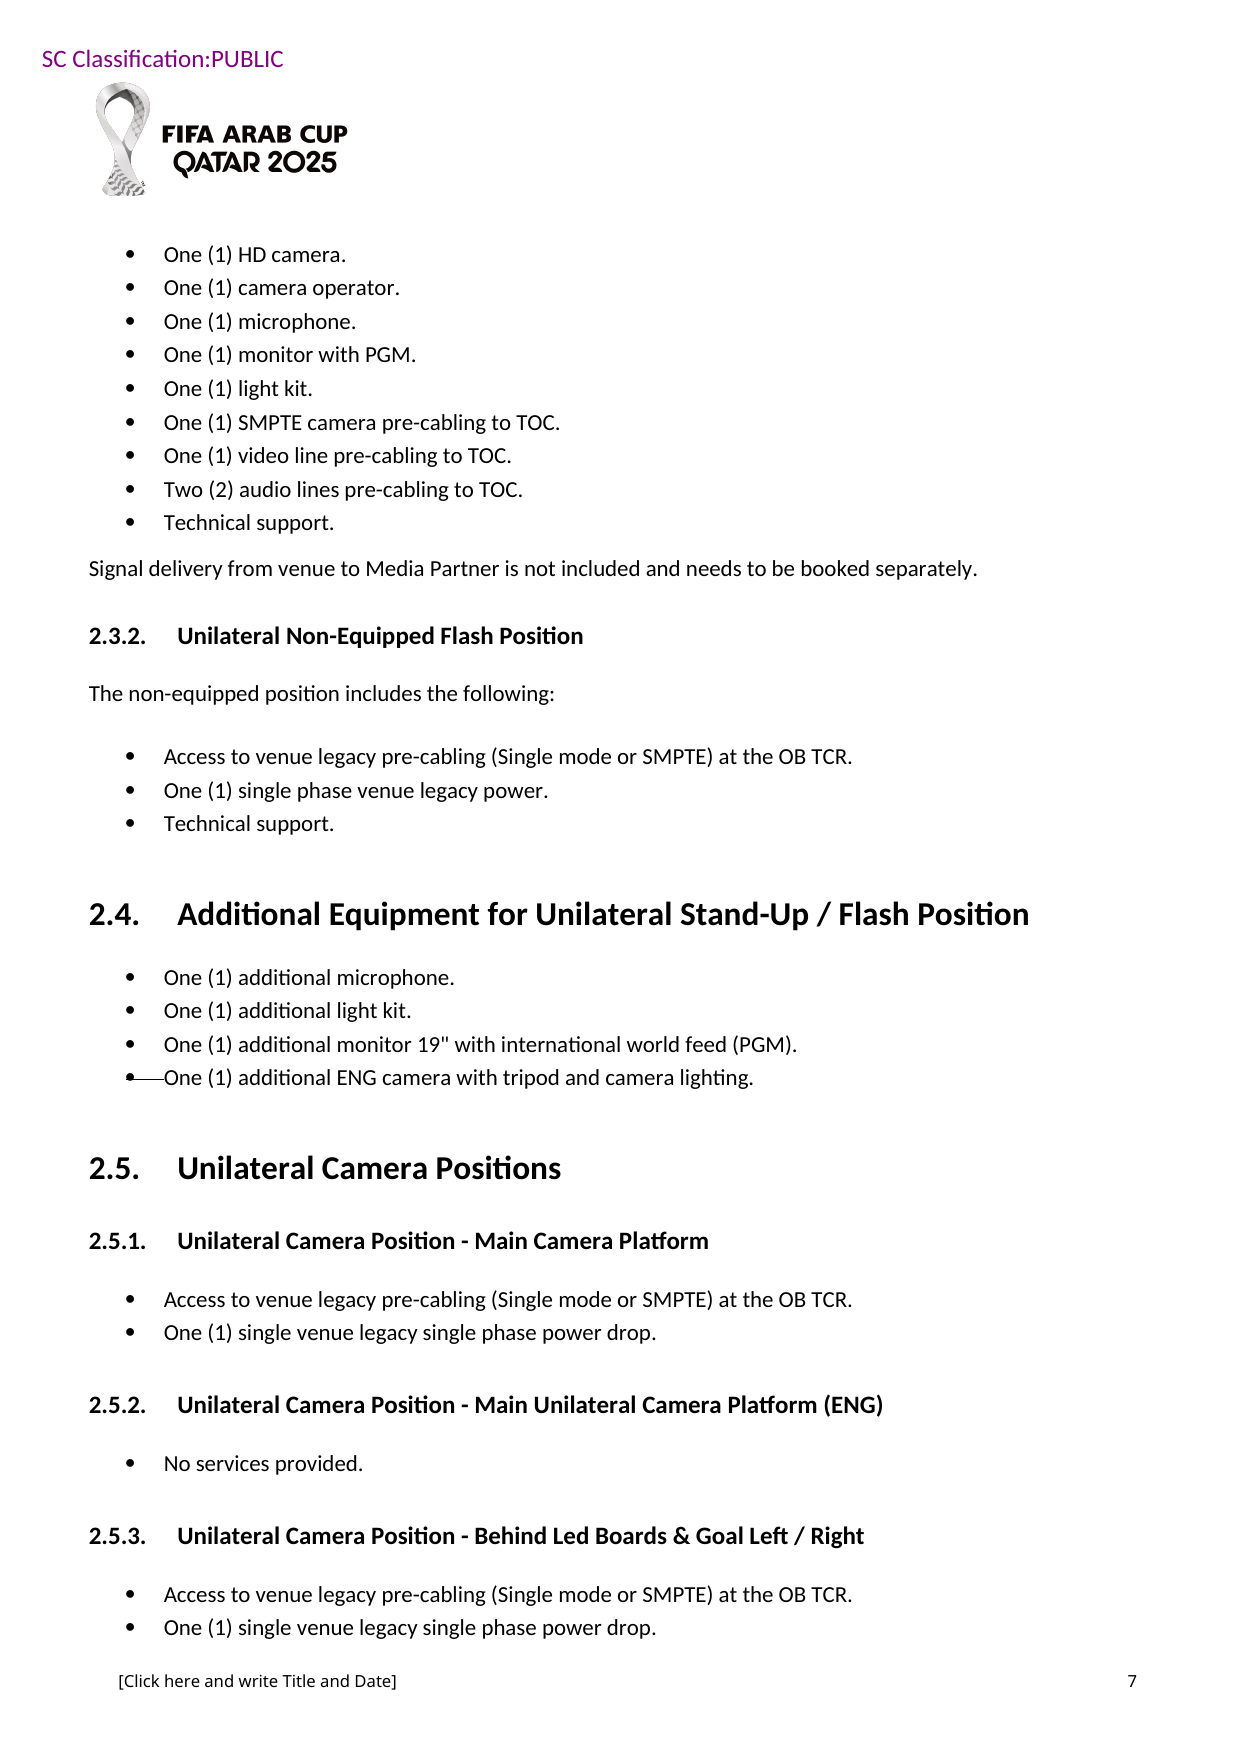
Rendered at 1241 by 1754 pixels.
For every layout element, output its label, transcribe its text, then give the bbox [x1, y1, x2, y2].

list One (1) light kit. [126, 374, 1152, 402]
title Unilateral Camera Position - Behind Led Boards & Goal Left / Right [88, 1520, 1152, 1551]
list One (1) HD camera. [126, 240, 1152, 268]
list One (1) video line pre-cabling to TOC. [126, 441, 1152, 469]
list Technical support. [126, 508, 1152, 536]
list One (1) single venue legacy single phase power drop. [126, 1613, 1152, 1641]
list One (1) SMPTE camera pre-cabling to TOC. [126, 408, 1152, 436]
title Unilateral Non-Equipped Flash Position [88, 620, 1152, 650]
title Additional Equipment for Unilateral Stand-Up / Flash Position [88, 893, 1152, 934]
title Unilateral Camera Position - Main Camera Platform [88, 1225, 1152, 1256]
list Access to venue legacy pre-cabling (Single mode or SMPTE) at the OB TCR. [126, 1580, 1152, 1608]
list One (1) camera operator. [126, 273, 1152, 302]
list One (1) additional monitor 19" with international world feed (PGM). [126, 1030, 1152, 1058]
list One (1) additional microphone. [126, 963, 1152, 991]
list No services provided. [126, 1449, 1152, 1477]
list One (1) additional ENG camera with tripod and camera lighting. [126, 1063, 1152, 1091]
list One (1) microphone. [126, 307, 1152, 335]
list One (1) monitor with PGM. [126, 341, 1152, 369]
title Unilateral Camera Positions [88, 1147, 1152, 1188]
list One (1) single phase venue legacy power. [126, 776, 1152, 804]
list Technical support. [126, 809, 1152, 837]
title Unilateral Camera Position - Main Unilateral Camera Platform (ENG) [88, 1389, 1152, 1420]
list One (1) additional light kit. [126, 996, 1152, 1024]
list Access to venue legacy pre-cabling (Single mode or SMPTE) at the OB TCR. [126, 1285, 1152, 1313]
list One (1) single venue legacy single phase power drop. [126, 1318, 1152, 1346]
text Signal delivery from venue to Media Partner is not included and needs to be booked separately. [88, 554, 1152, 582]
list Two (2) audio lines pre-cabling to TOC. [126, 475, 1152, 503]
picture [88, 75, 355, 203]
text The non-equipped position includes the following: [88, 679, 1152, 708]
list Access to venue legacy pre-cabling (Single mode or SMPTE) at the OB TCR. [126, 742, 1152, 770]
